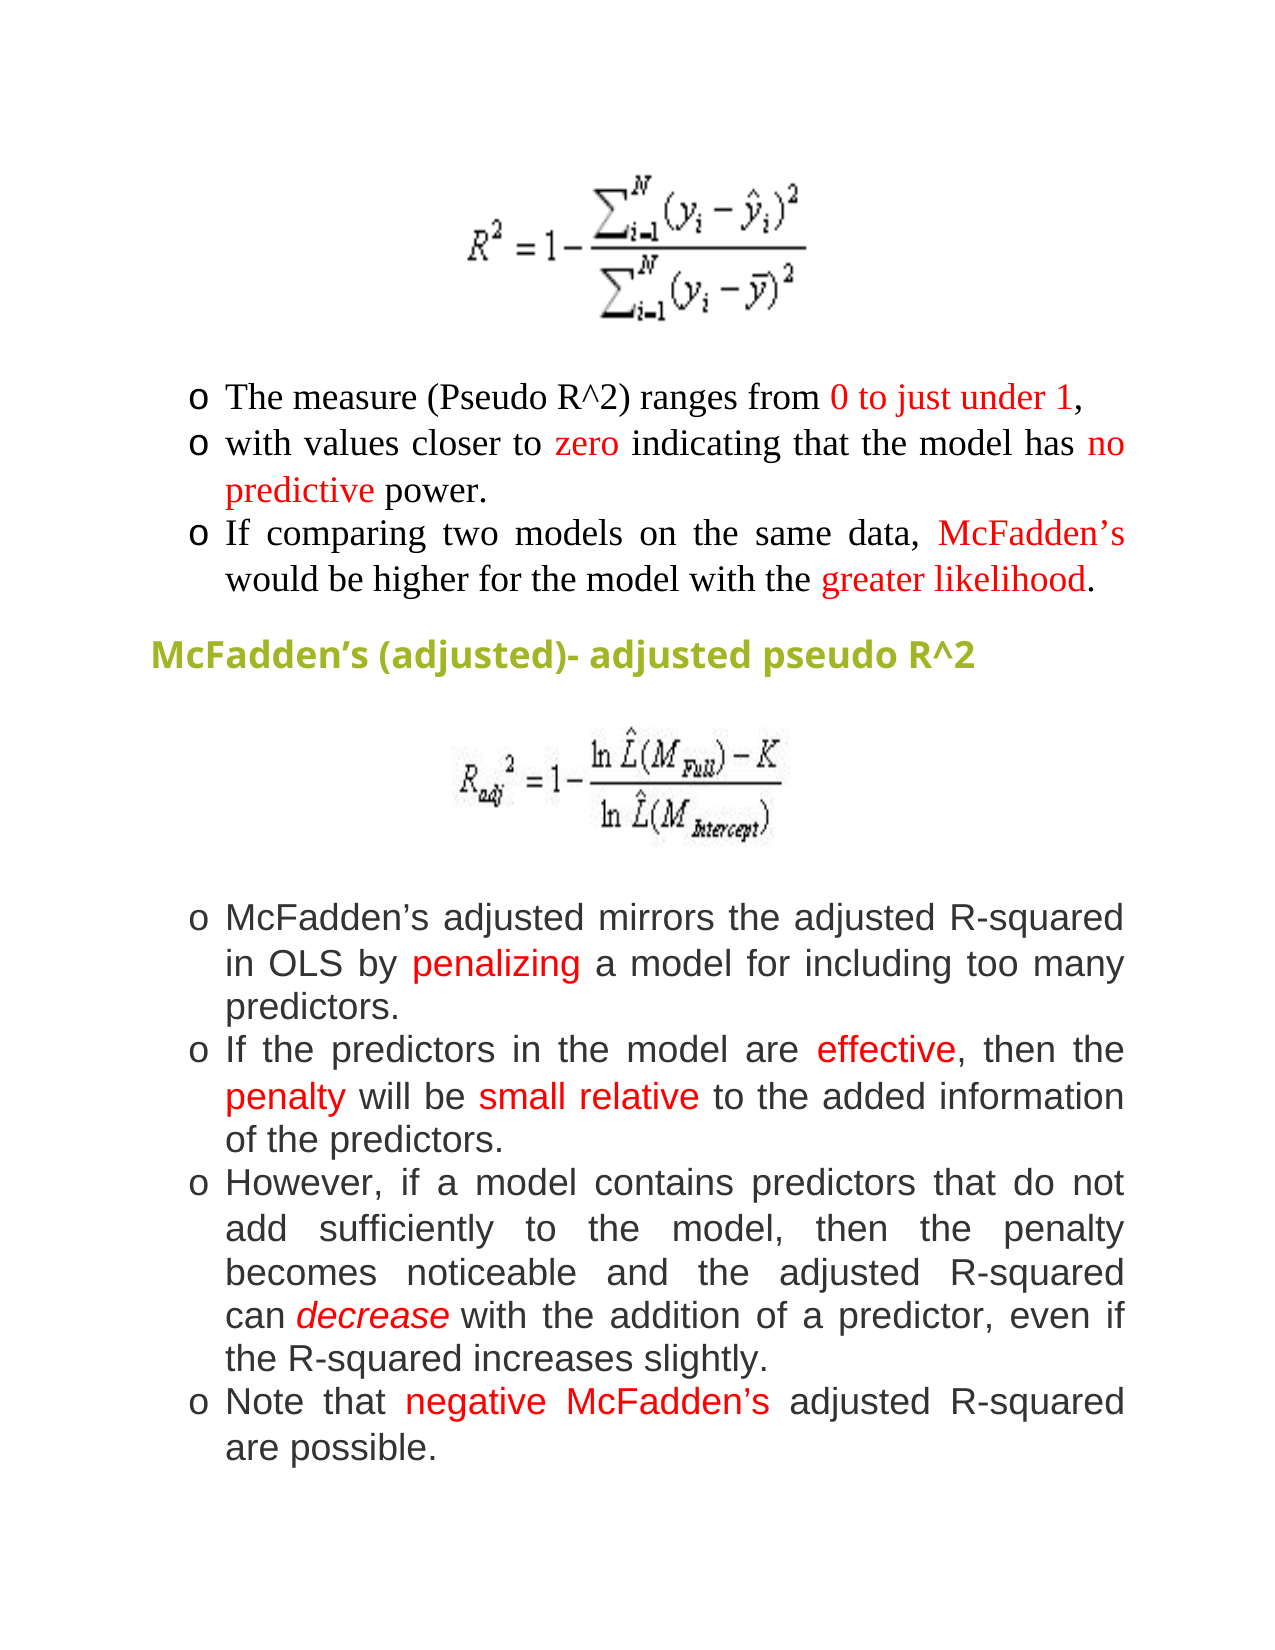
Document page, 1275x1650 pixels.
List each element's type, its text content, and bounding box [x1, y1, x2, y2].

list If comparing two models on the same data, McFadden’s would be higher for the model with the greater likelihood. [187, 510, 1125, 599]
picture [422, 708, 853, 870]
list If the predictors in the model are effective, then the penalty will be small relative to the added information of the predictors. [187, 1027, 1125, 1160]
list The measure (Pseudo R^2) ranges from 0 to just under 1, [187, 374, 1125, 421]
list Note that negative McFadden’s adjusted R-squared are possible. [187, 1379, 1125, 1469]
text McFadden’s (adjusted)- adjusted pseudo R^2 [150, 629, 1125, 680]
list with values closer to zero indicating that the model has no predictive power. [187, 421, 1125, 510]
list However, if a model contains predictors that do not add sufficiently to the model, then the penalty becomes noticeable and the adjusted R-squared can decrease with the addition of a predictor, even if the R-squared increases slightly. [187, 1160, 1125, 1379]
picture [439, 150, 836, 346]
list McFadden’s adjusted mirrors the adjusted R-squared in OLS by penalizing a model for including too many predictors. [187, 895, 1125, 1027]
